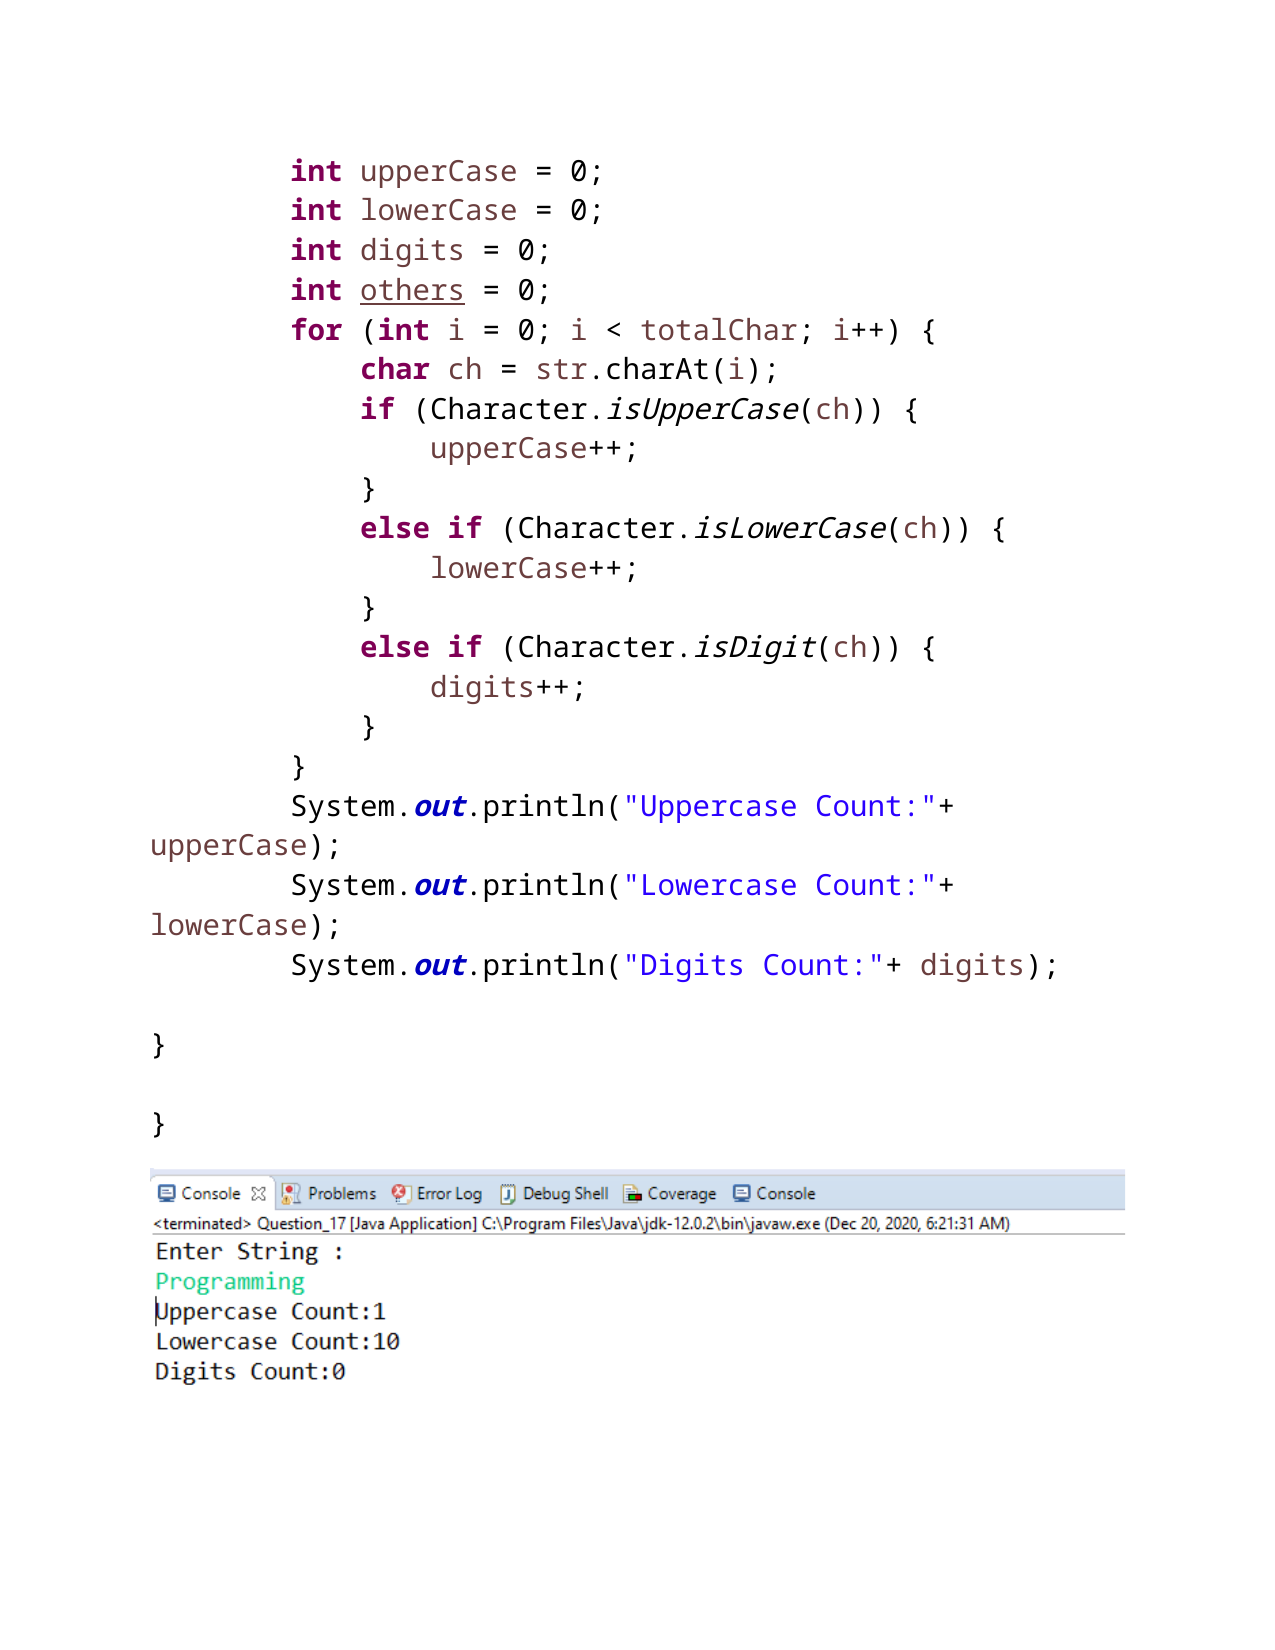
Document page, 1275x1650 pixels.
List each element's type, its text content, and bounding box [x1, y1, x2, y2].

text } [150, 467, 1125, 507]
text int digits = 0; [150, 229, 1125, 269]
text } [150, 1102, 1125, 1142]
text digits++; [150, 666, 1125, 706]
text } [150, 706, 1125, 745]
text upperCase++; [150, 428, 1125, 467]
text else if (Character.isDigit(ch)) { [150, 626, 1125, 666]
text lowerCase++; [150, 547, 1125, 587]
picture [150, 1168, 1125, 1486]
text if (Character.isUpperCase(ch)) { [150, 388, 1125, 428]
text int lowerCase = 0; [150, 190, 1125, 229]
text } [150, 1023, 1125, 1063]
text } [150, 745, 1125, 785]
text } [150, 587, 1125, 626]
text int upperCase = 0; [150, 150, 1125, 190]
text System.out.println("Lowercase Count:"+ lowerCase); [150, 864, 1125, 944]
text System.out.println("Digits Count:"+ digits); [150, 944, 1125, 983]
text else if (Character.isLowerCase(ch)) { [150, 507, 1125, 547]
text char ch = str.charAt(i); [150, 348, 1125, 388]
text for (int i = 0; i < totalChar; i++) { [150, 309, 1125, 348]
text int others = 0; [150, 269, 1125, 309]
text System.out.println("Uppercase Count:"+ upperCase); [150, 785, 1125, 864]
